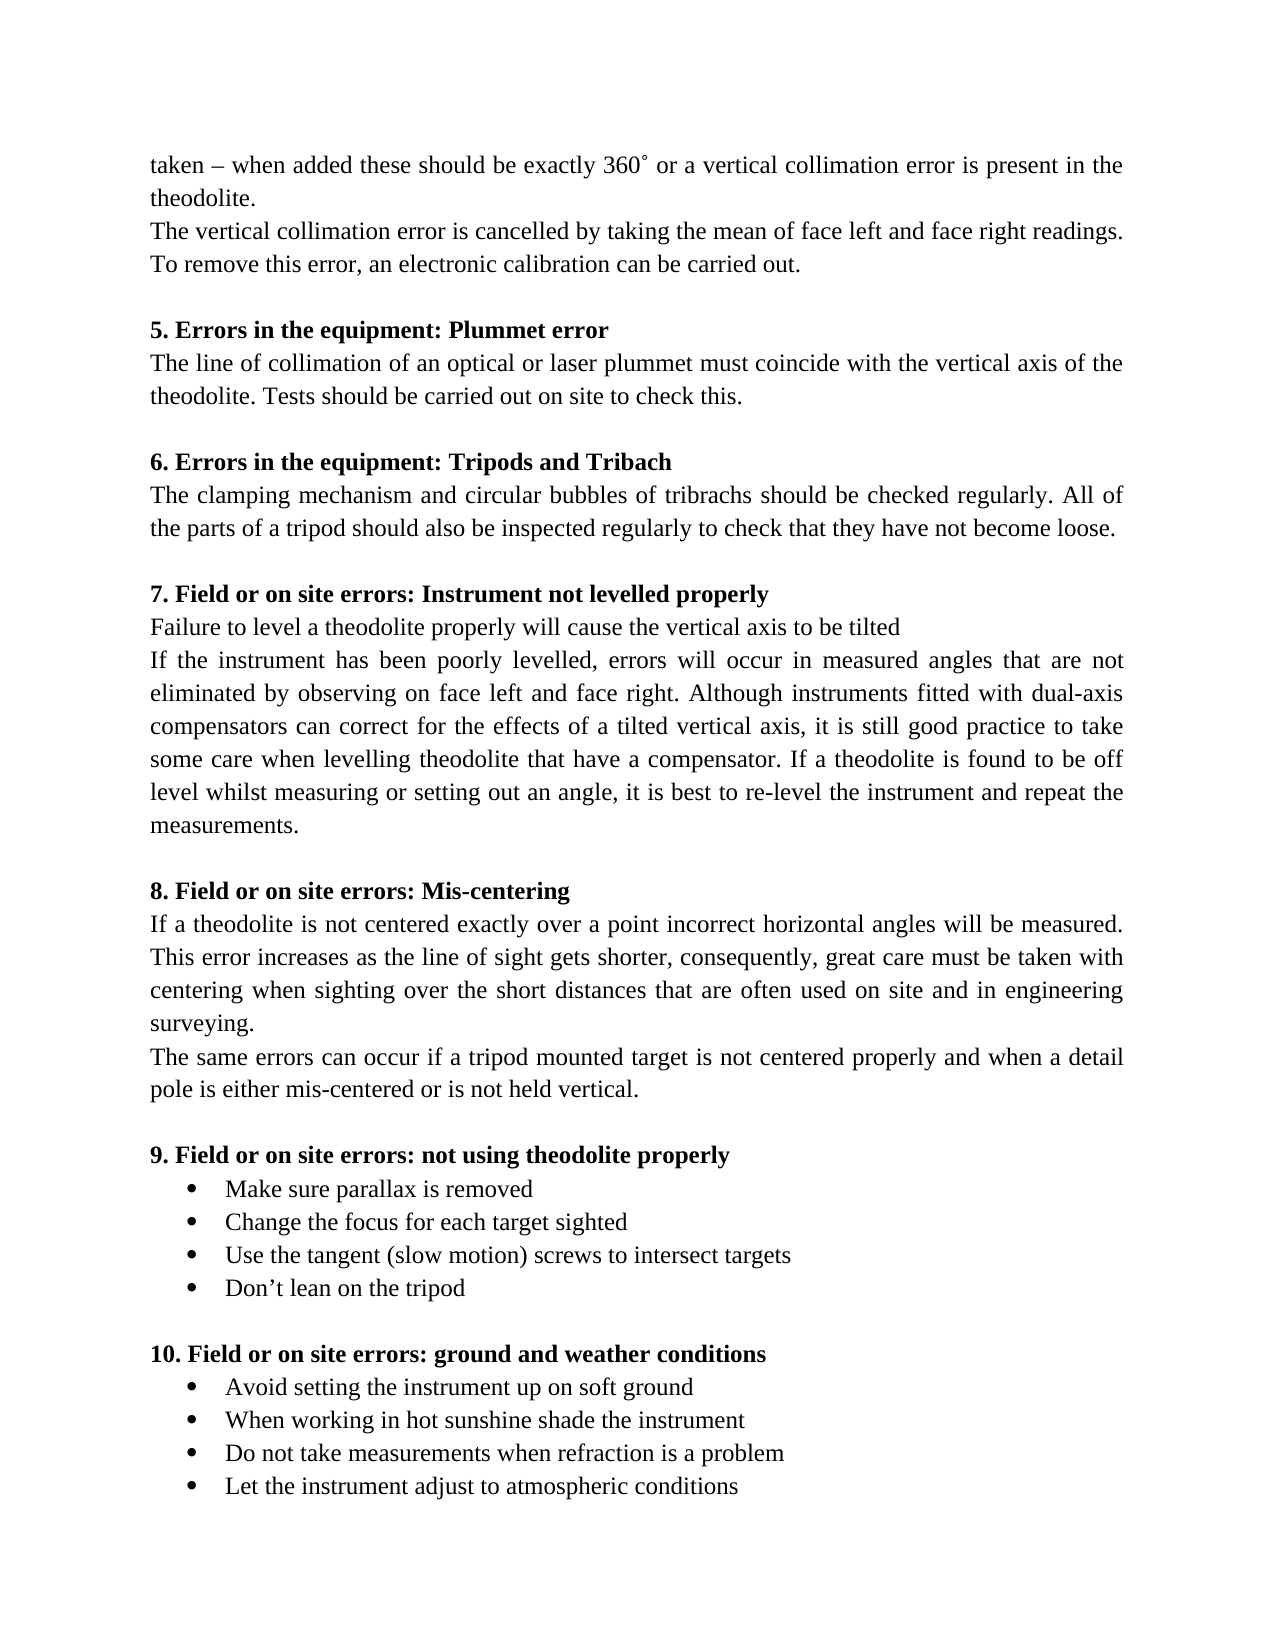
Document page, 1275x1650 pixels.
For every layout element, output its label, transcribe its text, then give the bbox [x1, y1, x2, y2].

text 6. Errors in the equipment: Tripods and Tribach [150, 447, 1125, 476]
text The clamping mechanism and circular bubbles of tribrachs should be checked regularly. All of the parts of a tripod should also be inspected regularly to check that they have not become loose. [150, 480, 1125, 542]
list Do not take measurements when refraction is a problem [187, 1438, 1125, 1467]
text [150, 150, 1125, 212]
text 5. Errors in the equipment: Plummet error [150, 315, 1125, 344]
text 8. Field or on site errors: Mis-centering [150, 876, 1125, 905]
list Avoid setting the instrument up on soft ground [187, 1372, 1125, 1401]
list Don’t lean on the tripod [187, 1273, 1125, 1301]
text 7. Field or on site errors: Instrument not levelled properly [150, 579, 1125, 608]
list Let the instrument adjust to atmospheric conditions [187, 1471, 1125, 1499]
list Use the tangent (slow motion) screws to intersect targets [187, 1240, 1125, 1268]
text The vertical collimation error is cancelled by taking the mean of face left and face right readings. To remove this error, an electronic calibration can be carried out. [150, 216, 1125, 278]
text 9. Field or on site errors: not using theodolite properly [150, 1141, 1125, 1169]
text If a theodolite is not centered exactly over a point incorrect horizontal angles will be measured. This error increases as the line of sight gets shorter, consequently, great care must be taken with centering when sighting over the short distances that are often used on site and in engineering surveying. [150, 909, 1125, 1037]
text The same errors can occur if a tripod mounted target is not centered properly and when a detail pole is either mis-centered or is not held vertical. [150, 1042, 1125, 1103]
list Change the focus for each target sighted [187, 1207, 1125, 1235]
text If the instrument has been poorly levelled, errors will occur in measured angles that are not eliminated by observing on face left and face right. Although instruments fitted with dual-axis compensators can correct for the effects of a tilted vertical axis, it is still good practice to take some care when levelling theodolite that have a compensator. If a theodolite is found to be off level whilst measuring or setting out an angle, it is best to re-level the instrument and repeat the measurements. [150, 645, 1125, 839]
text The line of collimation of an optical or laser plummet must coincide with the vertical axis of the theodolite. Tests should be carried out on site to check this. [150, 348, 1125, 410]
list Make sure parallax is removed [187, 1174, 1125, 1202]
text 10. Field or on site errors: ground and weather conditions [150, 1339, 1125, 1367]
text Failure to level a theodolite properly will cause the vertical axis to be tilted [150, 612, 1125, 641]
list When working in hot sunshine shade the instrument [187, 1405, 1125, 1433]
